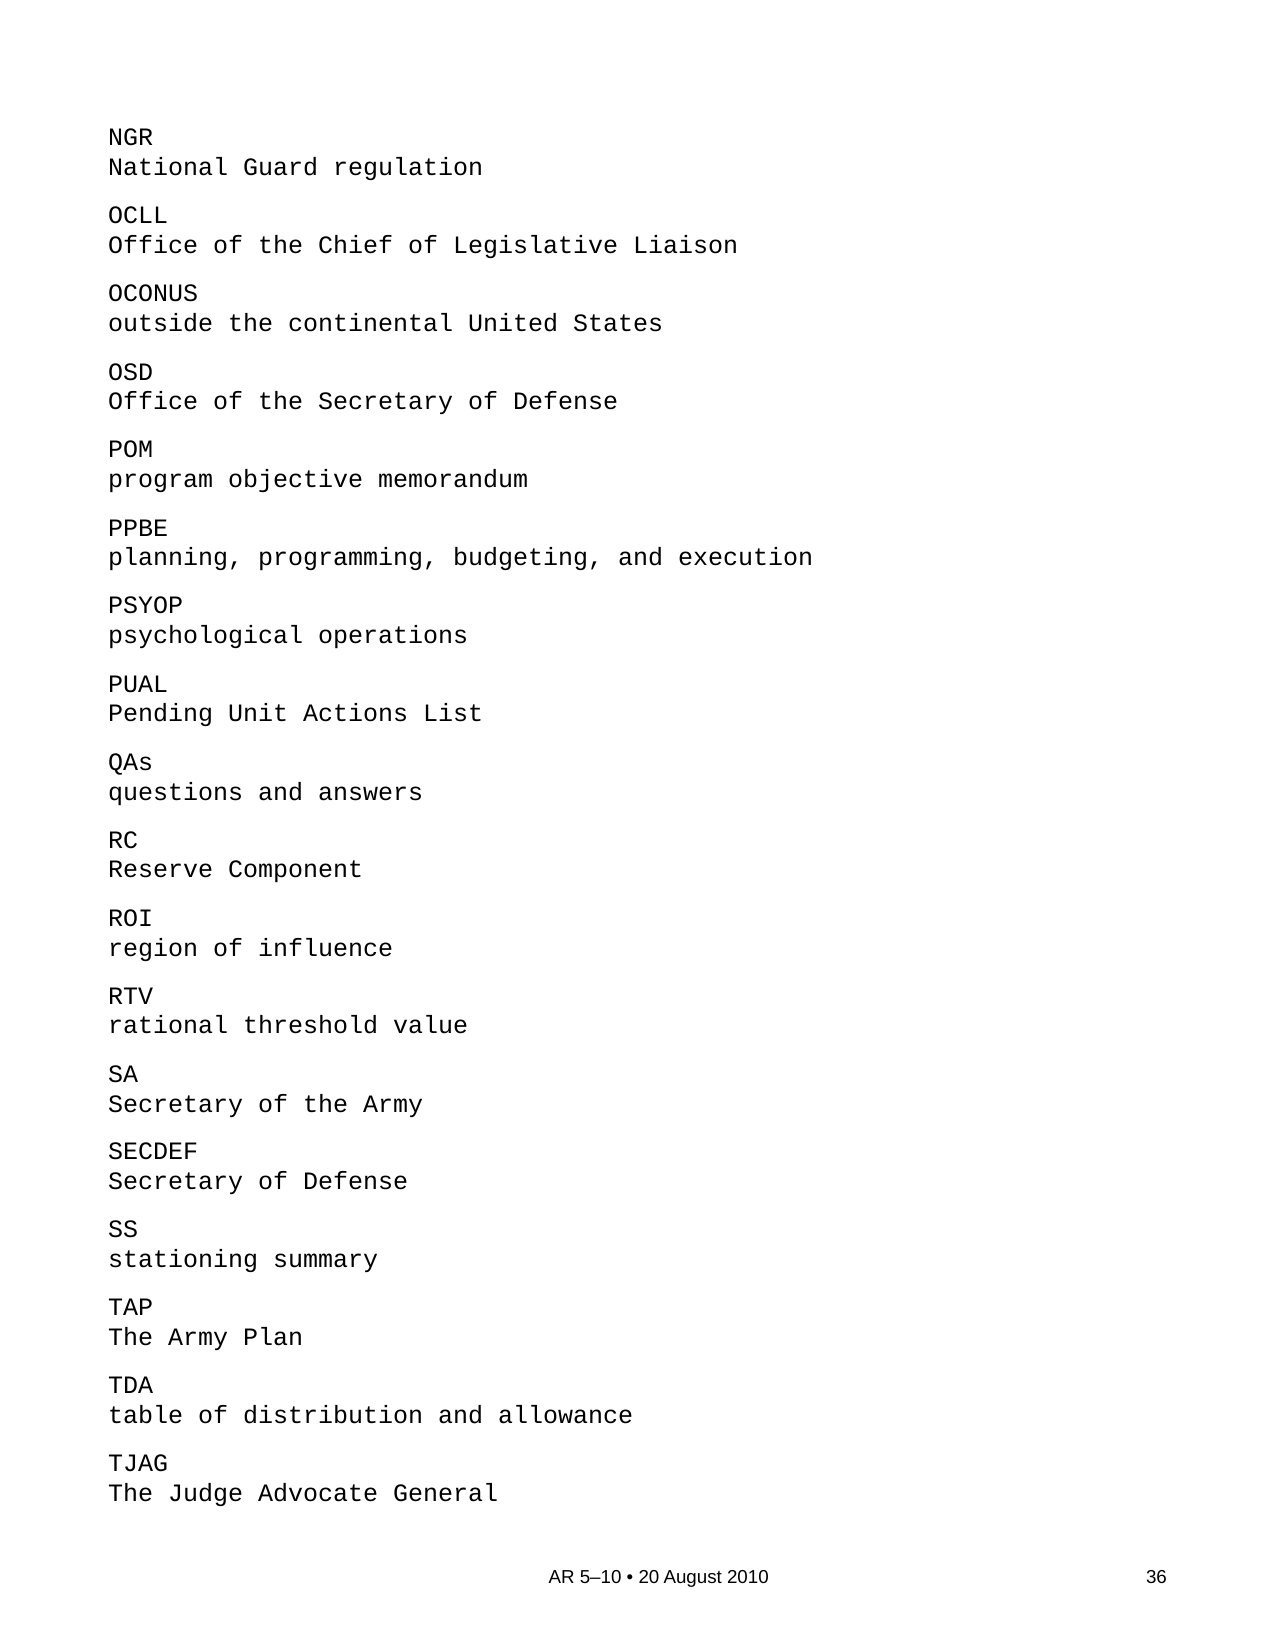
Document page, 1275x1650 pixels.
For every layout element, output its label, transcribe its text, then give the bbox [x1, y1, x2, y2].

text QAs [108, 749, 1125, 777]
text stationing summary [108, 1246, 1125, 1274]
text planning, programming, budgeting, and execution [108, 545, 1125, 573]
text RTV [108, 983, 1125, 1012]
text Pending Unit Actions List [108, 701, 1125, 729]
text The Army Plan [108, 1324, 1125, 1353]
text Secretary of Defense [108, 1168, 1125, 1197]
text SS [108, 1216, 1125, 1245]
text questions and answers [108, 779, 1125, 807]
text Secretary of the Army [108, 1091, 1125, 1119]
text program objective memorandum [108, 467, 1125, 495]
text TDA [108, 1372, 1125, 1401]
text OSD [108, 359, 1125, 387]
text The Judge Advocate General [108, 1480, 1125, 1509]
text psychological operations [108, 623, 1125, 651]
text OCONUS [108, 281, 1125, 309]
text TAP [108, 1294, 1125, 1323]
text RC [108, 827, 1125, 856]
text National Guard regulation [108, 155, 1125, 183]
text ROI [108, 905, 1125, 933]
text TJAG [108, 1450, 1125, 1479]
text rational threshold value [108, 1013, 1125, 1041]
text OCLL [108, 203, 1125, 231]
text Office of the Secretary of Defense [108, 389, 1125, 417]
text NGR [108, 125, 1125, 153]
text Reserve Component [108, 857, 1125, 885]
text PUAL [108, 671, 1125, 699]
text region of influence [108, 935, 1125, 963]
text PPBE [108, 515, 1125, 543]
text table of distribution and allowance [108, 1402, 1125, 1431]
text SECDEF [108, 1138, 1125, 1167]
text outside the continental United States [108, 311, 1125, 339]
text PSYOP [108, 593, 1125, 621]
text POM [108, 437, 1125, 465]
text Office of the Chief of Legislative Liaison [108, 233, 1125, 261]
text SA [108, 1061, 1125, 1089]
